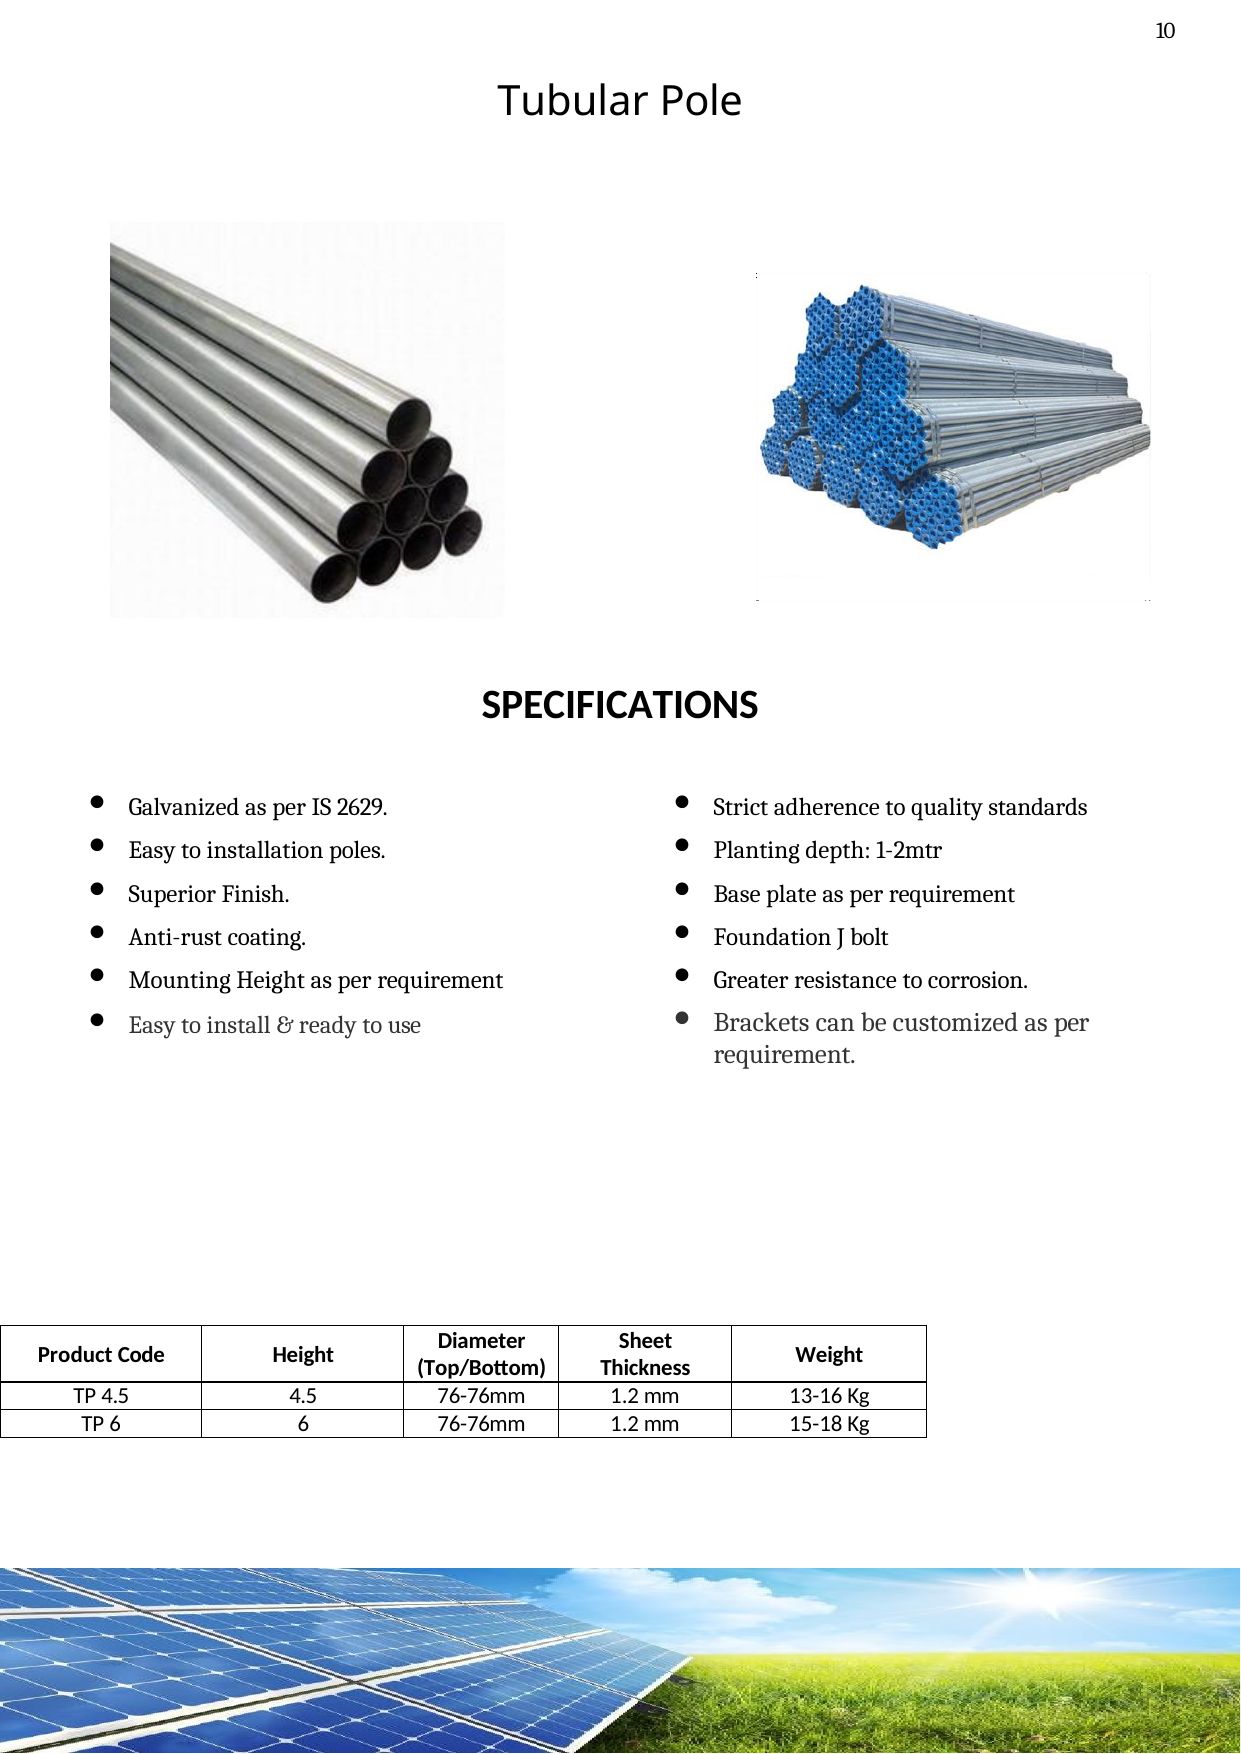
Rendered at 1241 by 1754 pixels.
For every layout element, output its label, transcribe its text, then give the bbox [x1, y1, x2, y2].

table_cell TP 4.5 [1, 1383, 201, 1409]
picture [756, 272, 1151, 601]
table_header Diameter (Top/Bottom) [404, 1326, 558, 1381]
subtitle SPECIFICATIONS [215, 678, 1025, 729]
table_cell 76-76mm [404, 1410, 558, 1437]
table_header Weight [732, 1326, 926, 1381]
table_header Galvanized as per IS 2629. Easy to installation poles. Superior Finish. Anti-rust coating. Mounting Height as per requirement Easy to install & ready to use [86, 780, 597, 1071]
table_cell 4.5 [202, 1383, 403, 1409]
table_header Height [202, 1326, 403, 1381]
table_cell 76-76mm [404, 1383, 558, 1409]
table_header Strict adherence to quality standards Planting depth: 1-2mtr Base plate as per requirement Foundation J bolt Greater resistance to corrosion. Brackets can be customized as per requirement. [597, 780, 1114, 1071]
table_cell 1.2 mm [559, 1410, 731, 1437]
table_cell TP 6 [1, 1410, 201, 1437]
table_cell 1.2 mm [559, 1383, 731, 1409]
table_cell 13-16 Kg [732, 1383, 926, 1409]
table_header Product Code [1, 1326, 201, 1381]
text Tubular Pole [215, 71, 1025, 127]
table_cell 15-18 Kg [732, 1410, 926, 1437]
picture [0, 1568, 1241, 1753]
picture [110, 222, 505, 618]
table_cell 6 [202, 1410, 403, 1437]
table_header Sheet Thickness [559, 1326, 731, 1381]
